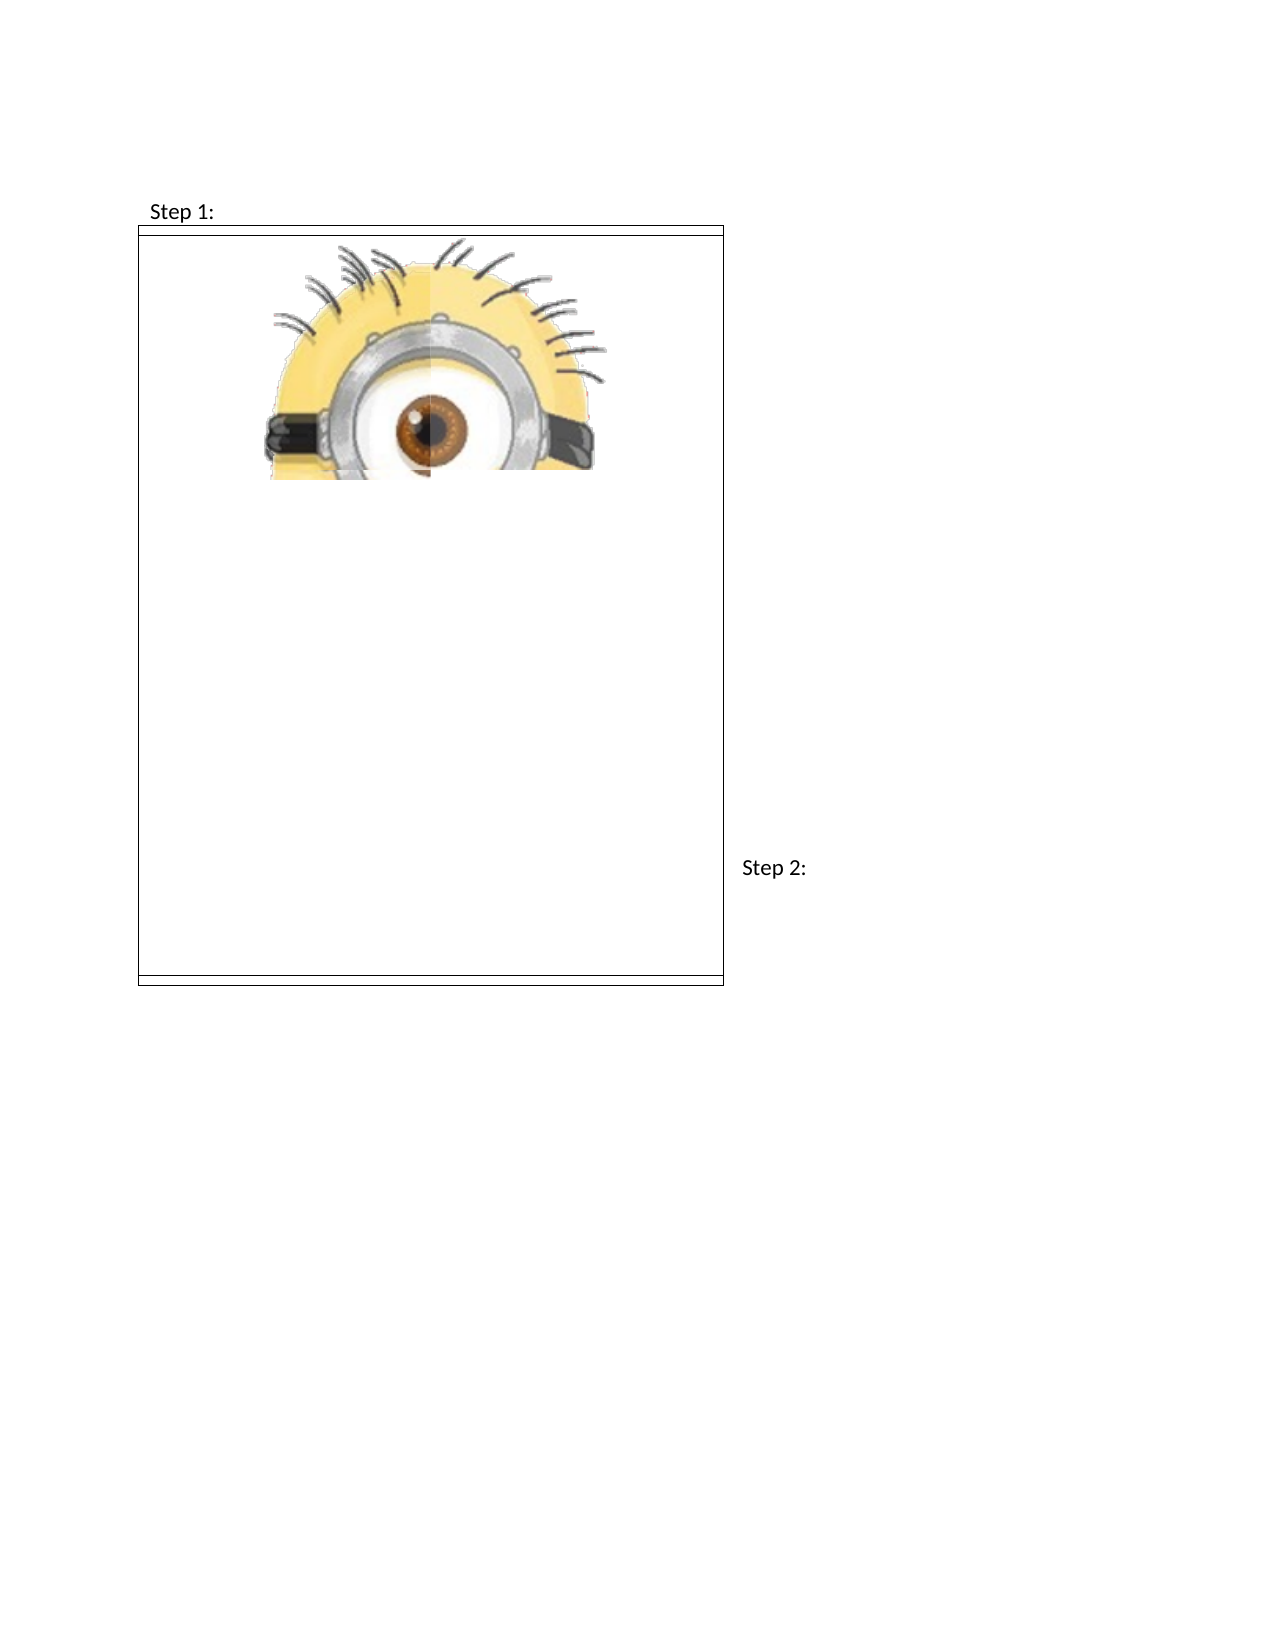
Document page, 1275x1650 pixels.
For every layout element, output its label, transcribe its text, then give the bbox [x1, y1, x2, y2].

picture [149, 226, 712, 470]
text Step 1: [150, 197, 1125, 225]
text Step 2: [724, 853, 1125, 881]
table_header [139, 226, 723, 975]
table_header [139, 976, 723, 985]
